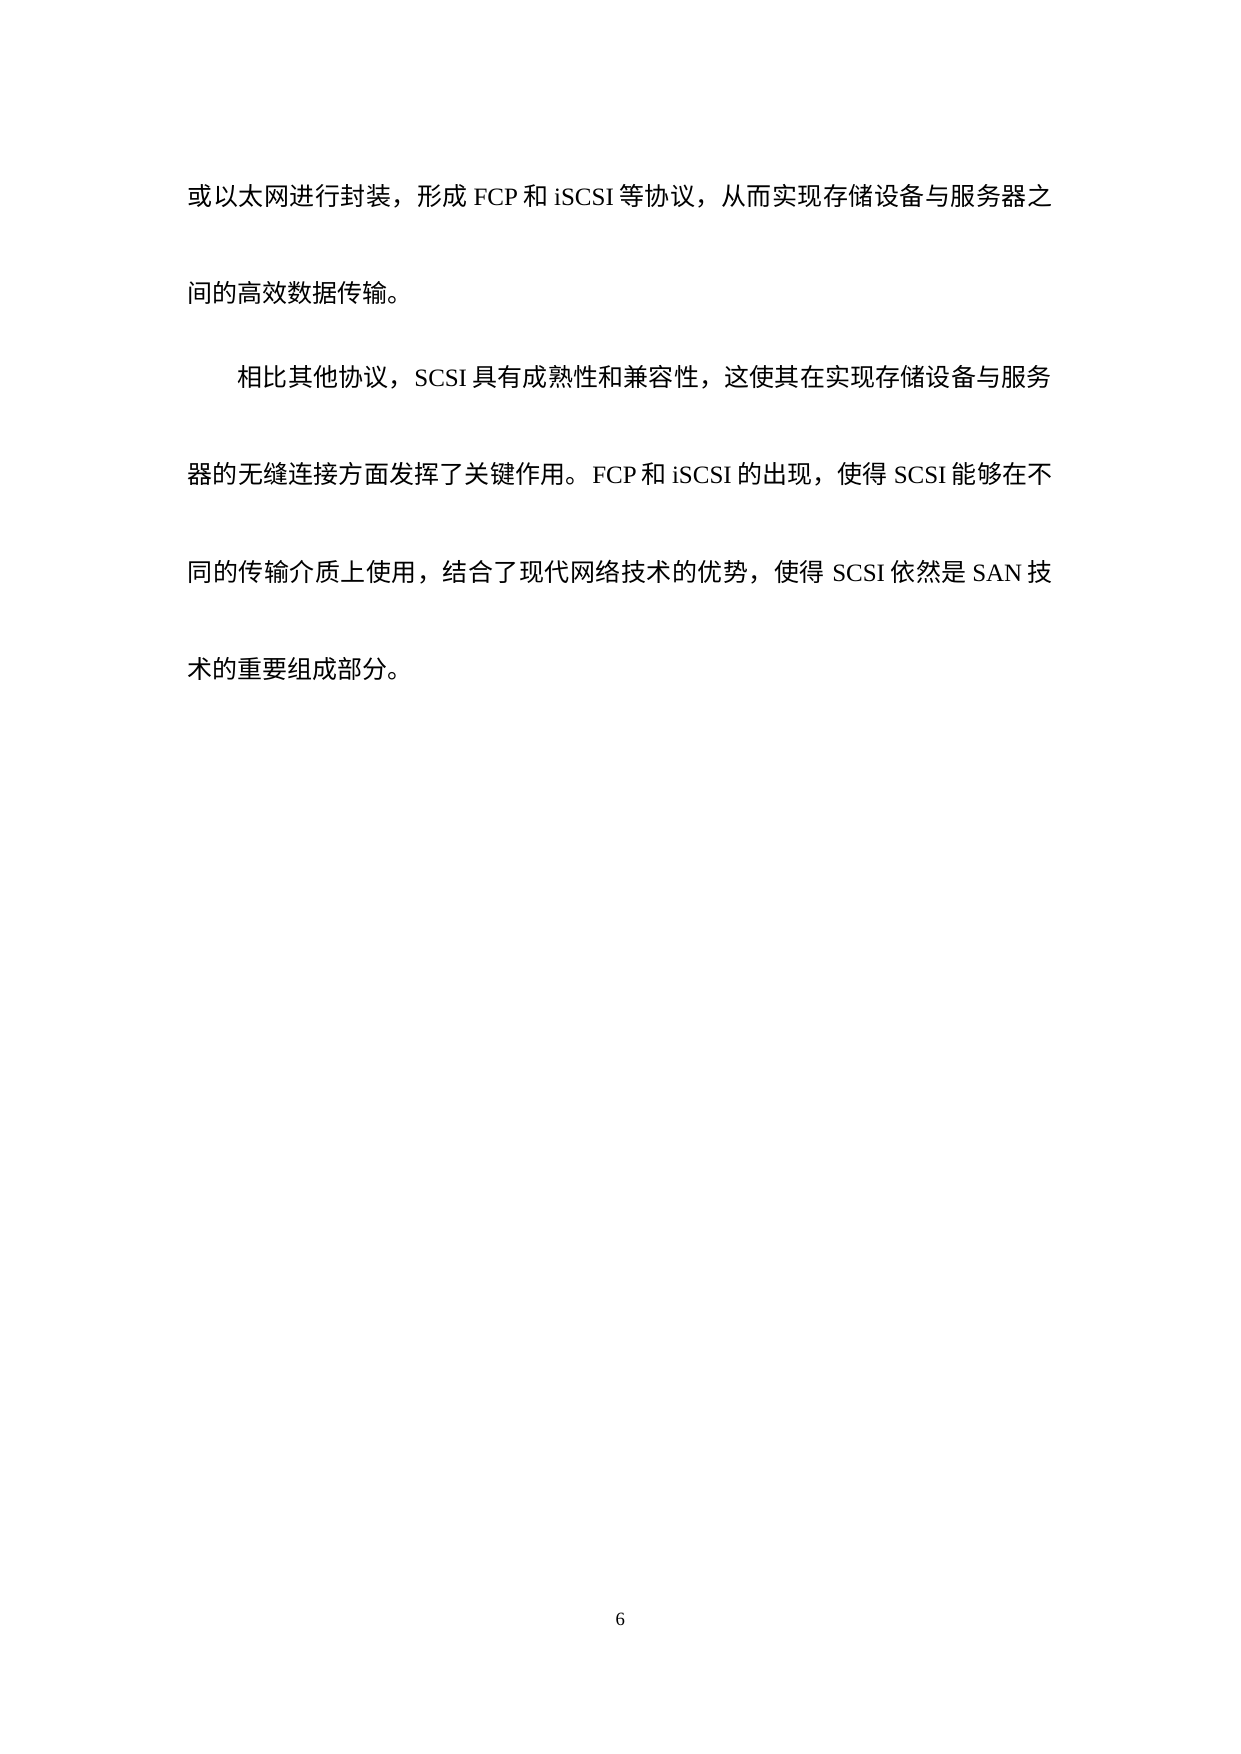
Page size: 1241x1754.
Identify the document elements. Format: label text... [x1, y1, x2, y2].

text 相比其他协议，SCSI具有成熟性和兼容性，这使其在实现存储设备与服务器的无缝连接方面发挥了关键作用。FCP和iSCSI的出现，使得SCSI能够在不同的传输介质上使用，结合了现代网络技术的优势，使得SCSI依然是SAN技术的重要组成部分。 [187, 343, 1053, 700]
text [187, 162, 1053, 324]
